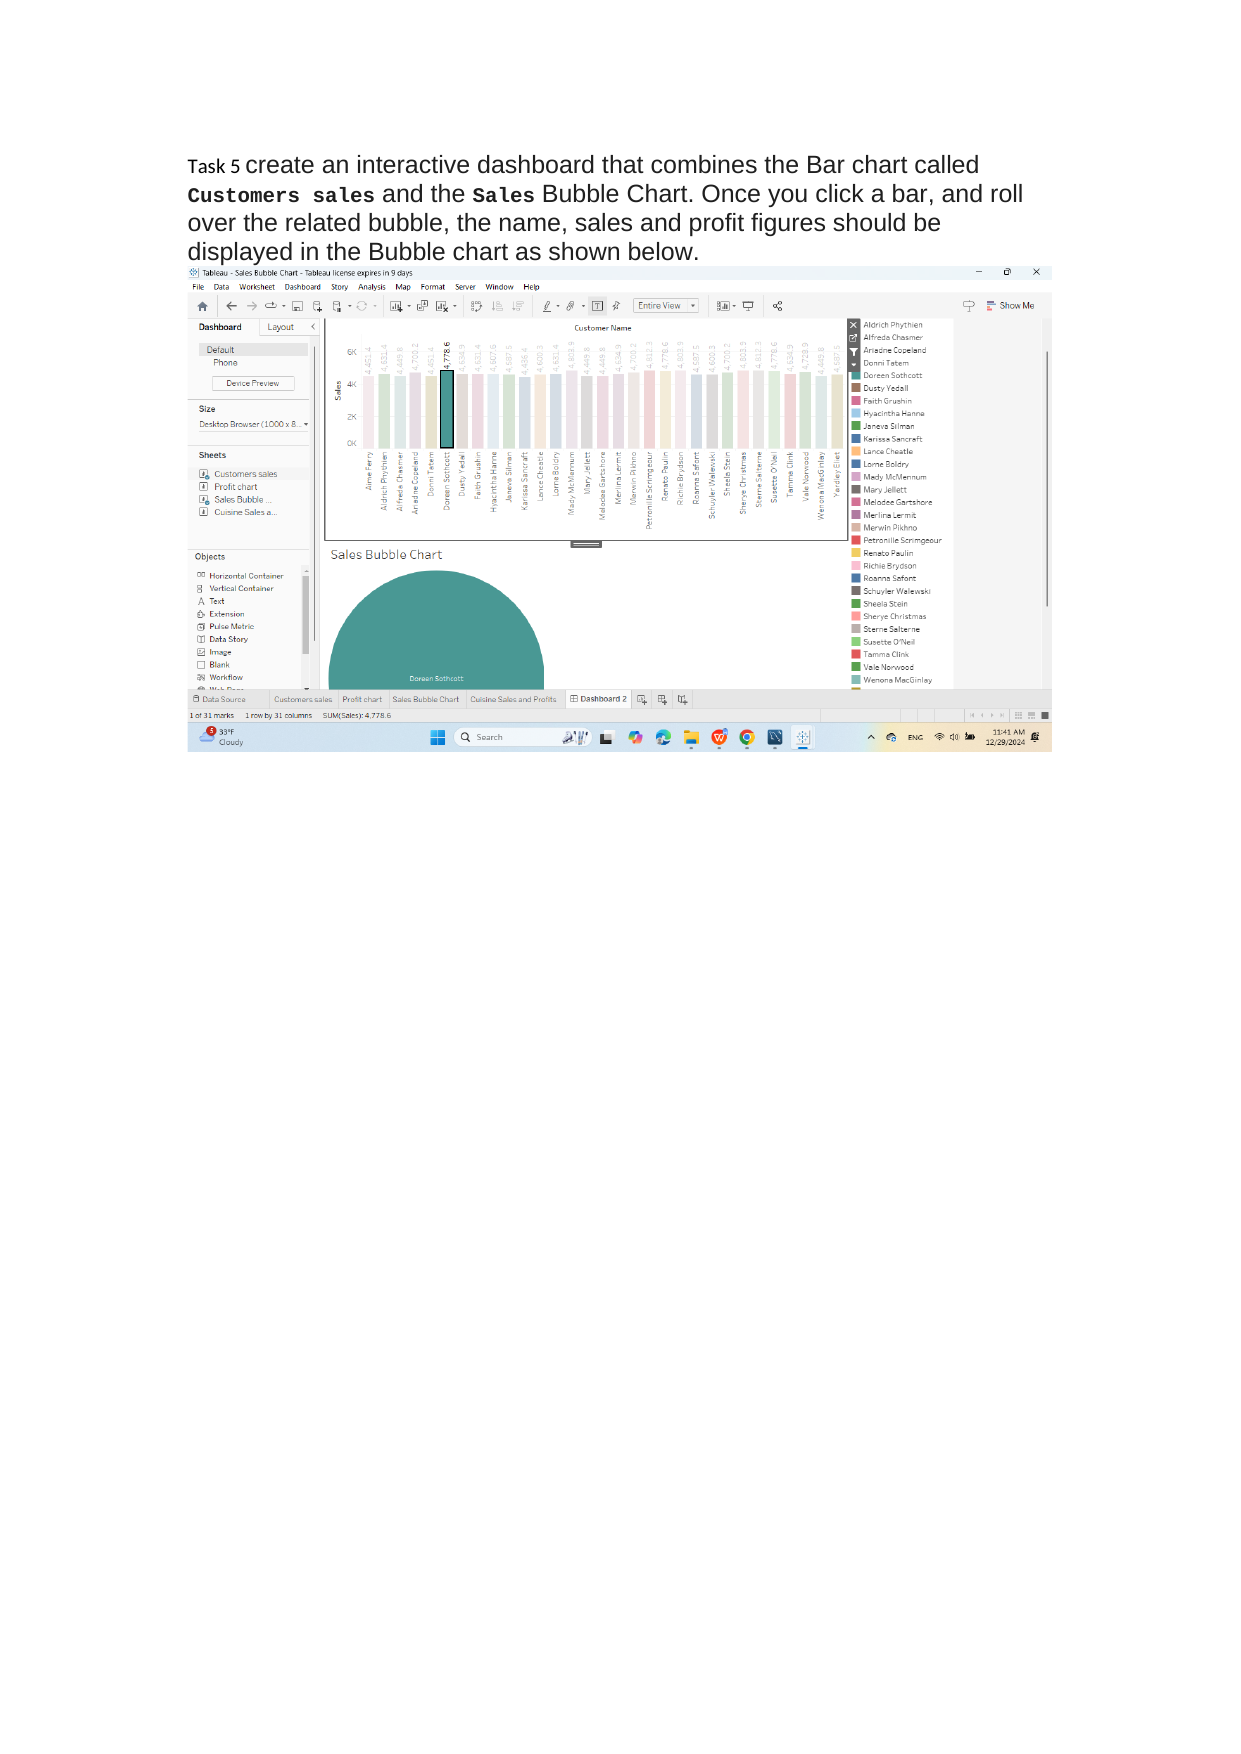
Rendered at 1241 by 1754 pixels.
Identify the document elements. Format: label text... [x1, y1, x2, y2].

picture [187, 266, 1052, 752]
text Task 5 create an interactive dashboard that combines the Bar chart called Customers sales and the Sales Bubble Chart. Once you click a bar, and roll over the related bubble, the name, sales and profit figures should be displayed in the Bubble chart as shown below. [187, 150, 1053, 266]
